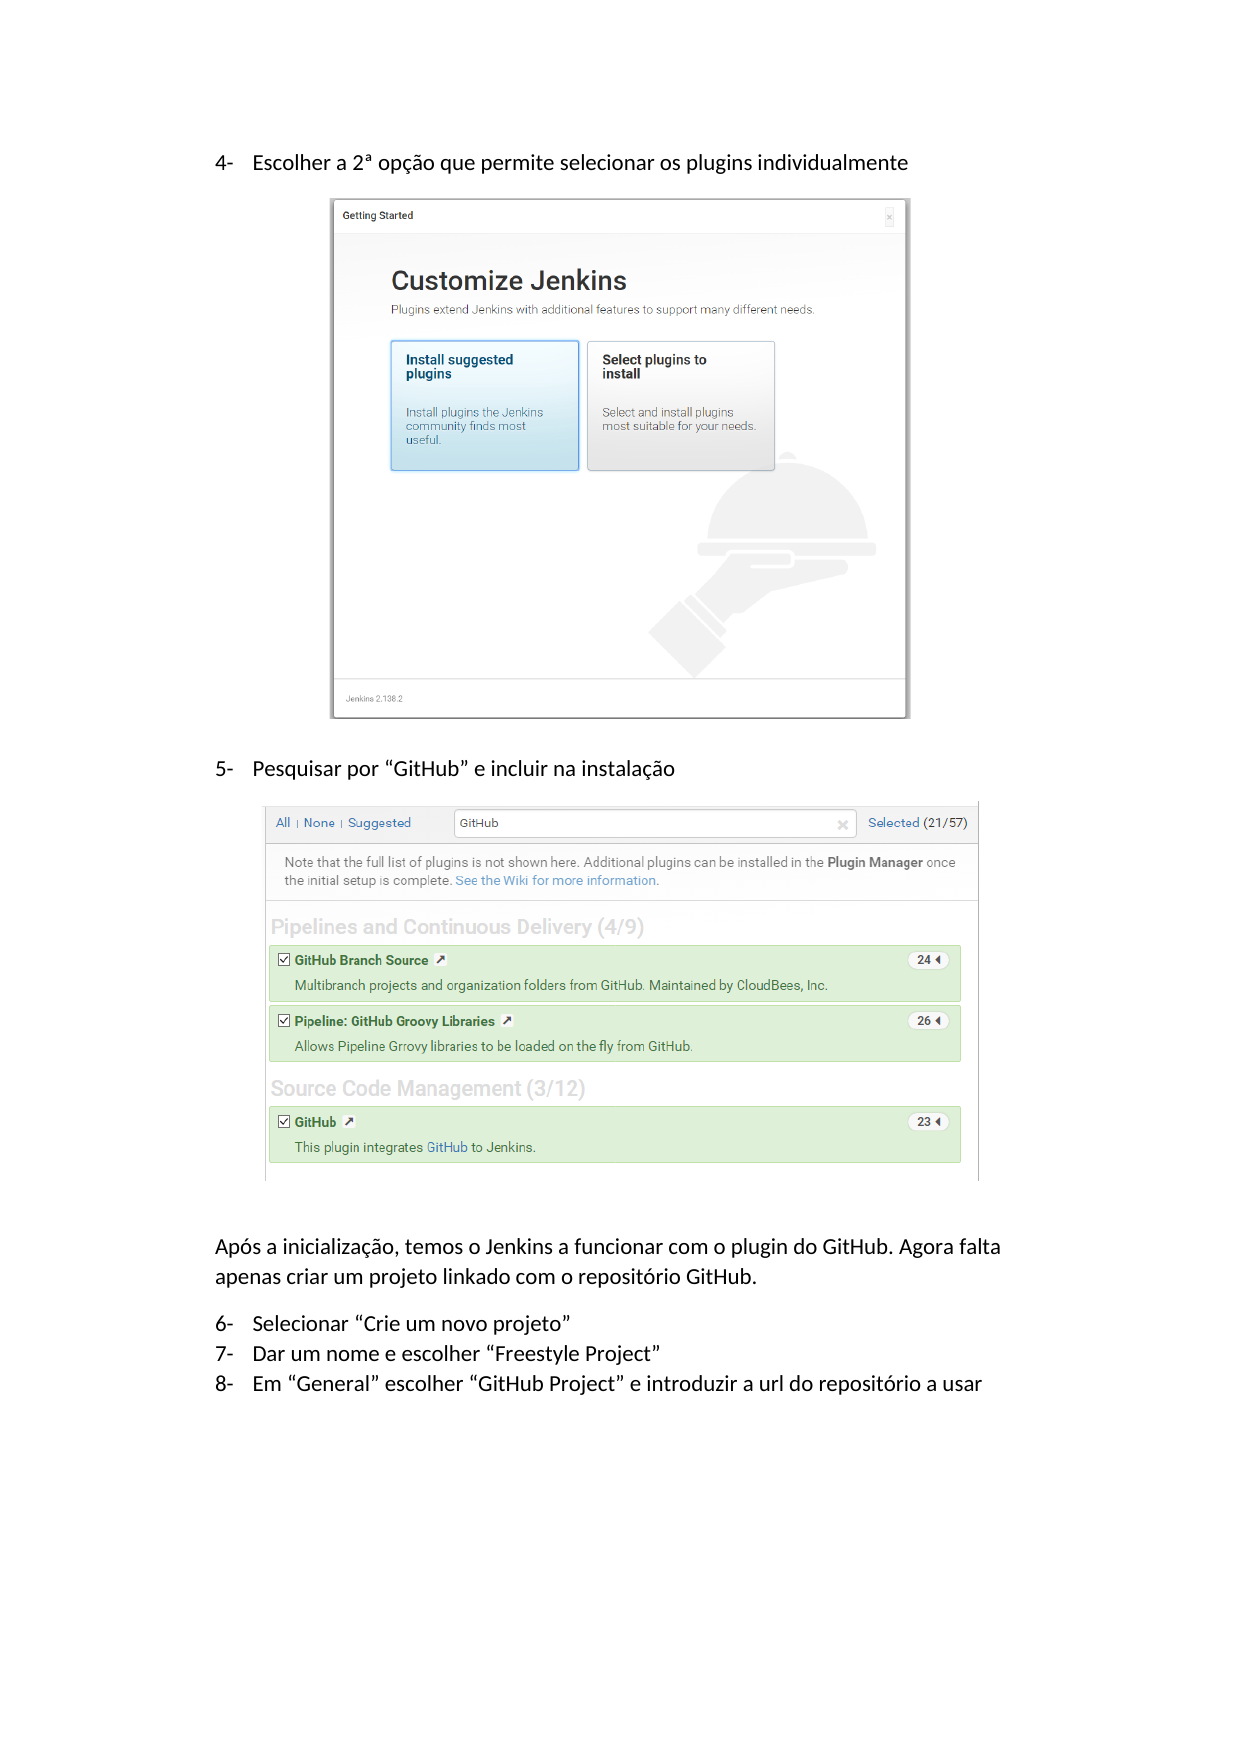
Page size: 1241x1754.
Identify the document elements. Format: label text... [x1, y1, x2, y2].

picture [329, 198, 911, 719]
list Dar um nome e escolher “Freestyle Project” [215, 1339, 1063, 1367]
text Após a inicialização, temos o Jenkins a funcionar com o plugin do GitHub. Agora falta apenas criar um projeto linkado com o repositório GitHub. [215, 1232, 1063, 1290]
list Pesquisar por “GitHub” e incluir na instalação [215, 754, 1063, 782]
picture [261, 801, 979, 1181]
list Selecionar “Crie um novo projeto” [215, 1309, 1063, 1337]
list Escolher a 2ª opção que permite selecionar os plugins individualmente [215, 148, 1063, 176]
list Em “General” escolher “GitHub Project” e introduzir a url do repositório a usar [215, 1369, 1063, 1397]
